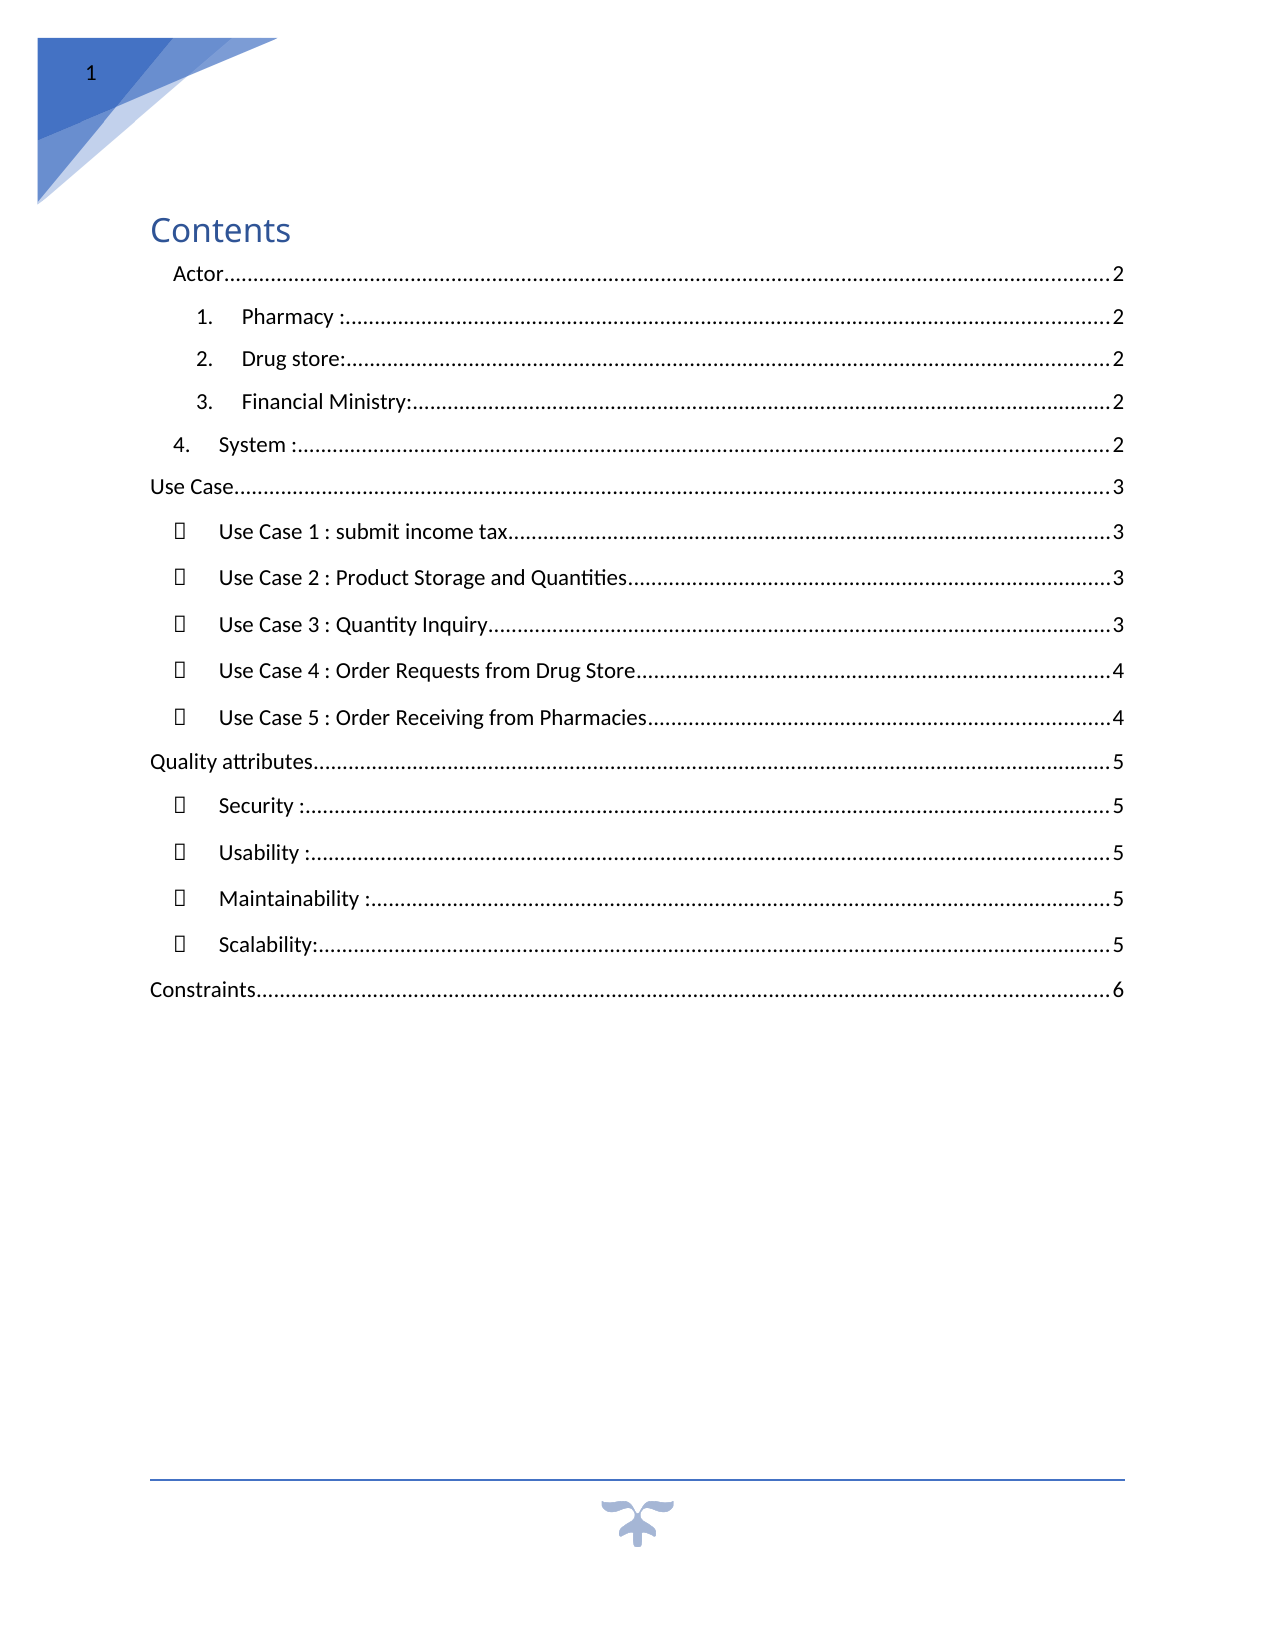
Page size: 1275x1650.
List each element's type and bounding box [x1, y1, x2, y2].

picture [37, 37, 279, 206]
